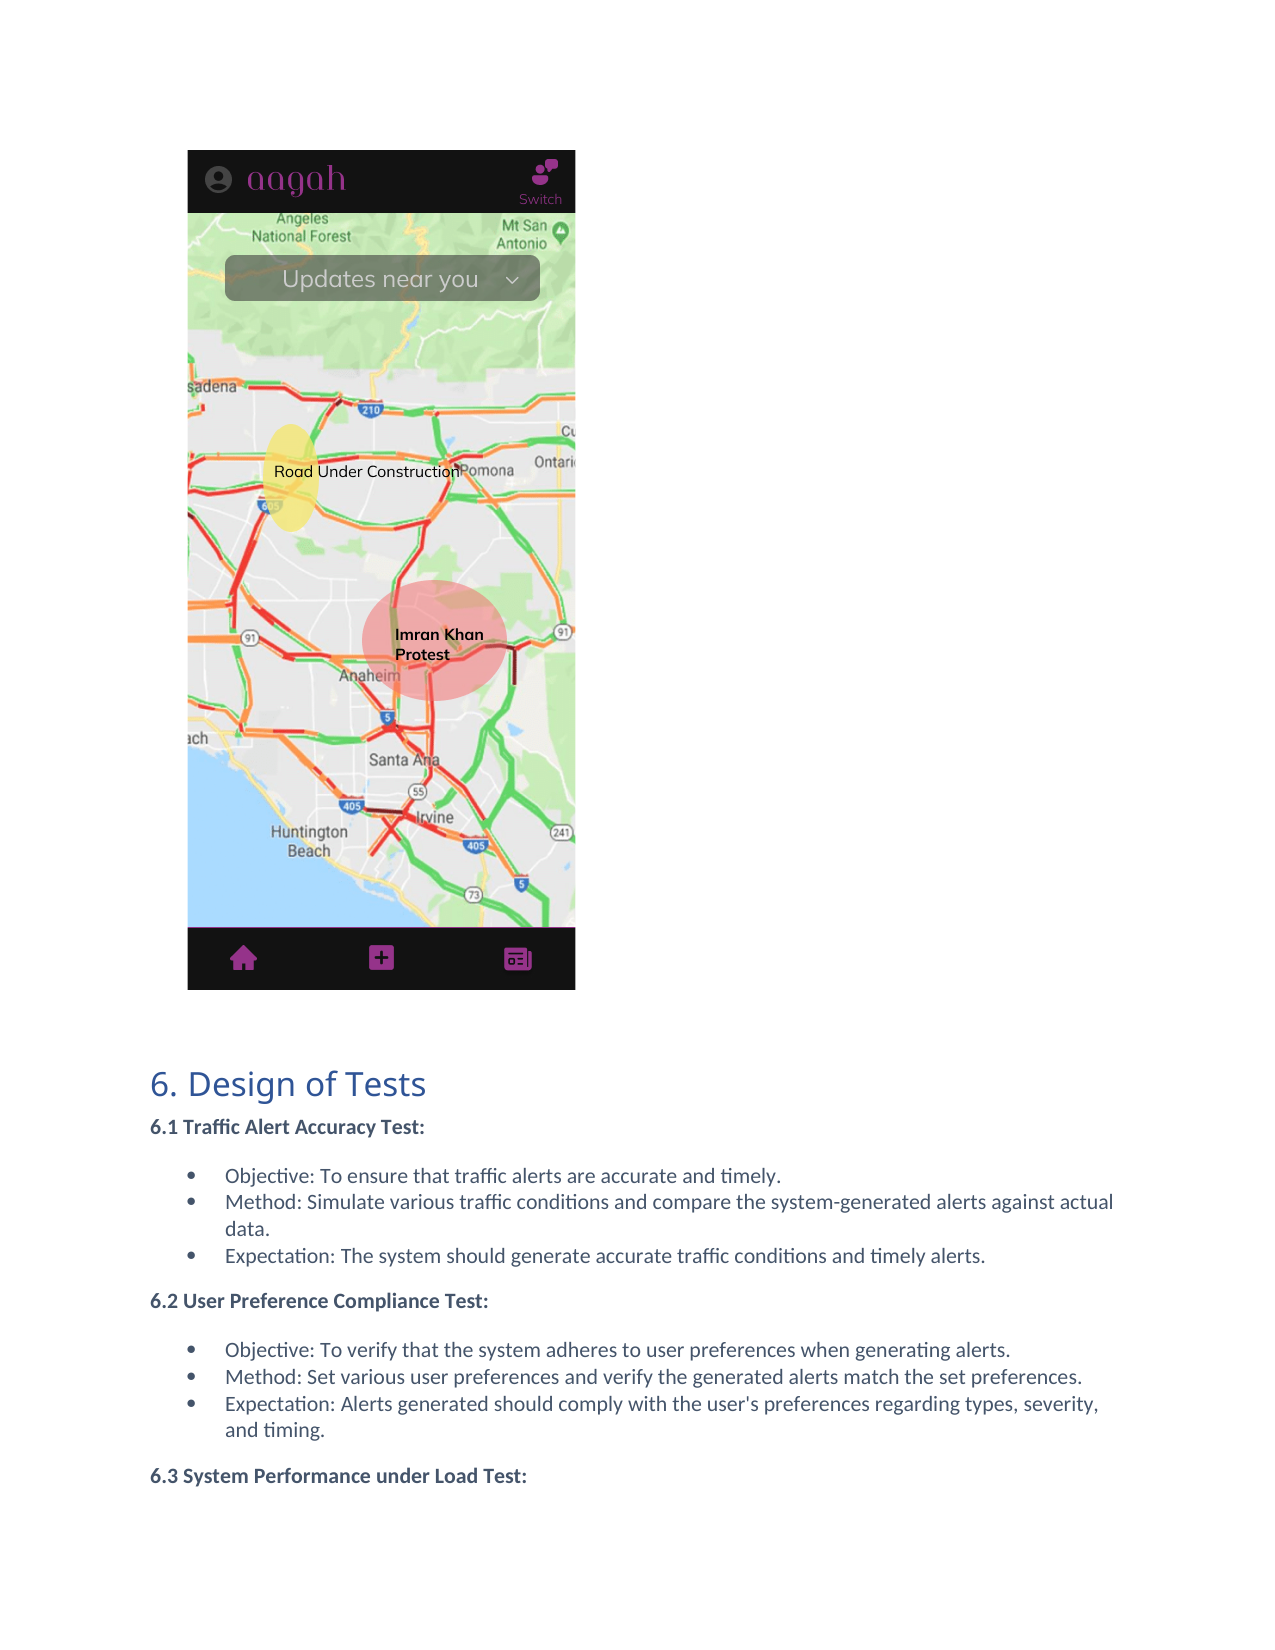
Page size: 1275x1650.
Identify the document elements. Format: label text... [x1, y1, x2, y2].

list Expectation: Alerts generated should comply with the user's preferences regarding types, severity, and timing. [187, 1390, 1125, 1443]
text 6.2 User Preference Compliance Test: [150, 1287, 1125, 1314]
text 6.3 System Performance under Load Test: [150, 1462, 1125, 1488]
list Objective: To ensure that traffic alerts are accurate and timely. [187, 1162, 1125, 1188]
picture [187, 150, 576, 990]
list Method: Set various user preferences and verify the generated alerts match the set preferences. [187, 1363, 1125, 1390]
subtitle Design of Tests [150, 1061, 1125, 1106]
list Expectation: The system should generate accurate traffic conditions and timely alerts. [187, 1242, 1125, 1268]
list Method: Simulate various traffic conditions and compare the system-generated alerts against actual data. [187, 1188, 1125, 1242]
text 6.1 Traffic Alert Accuracy Test: [150, 1113, 1125, 1139]
list Objective: To verify that the system adheres to user preferences when generating alerts. [187, 1336, 1125, 1363]
